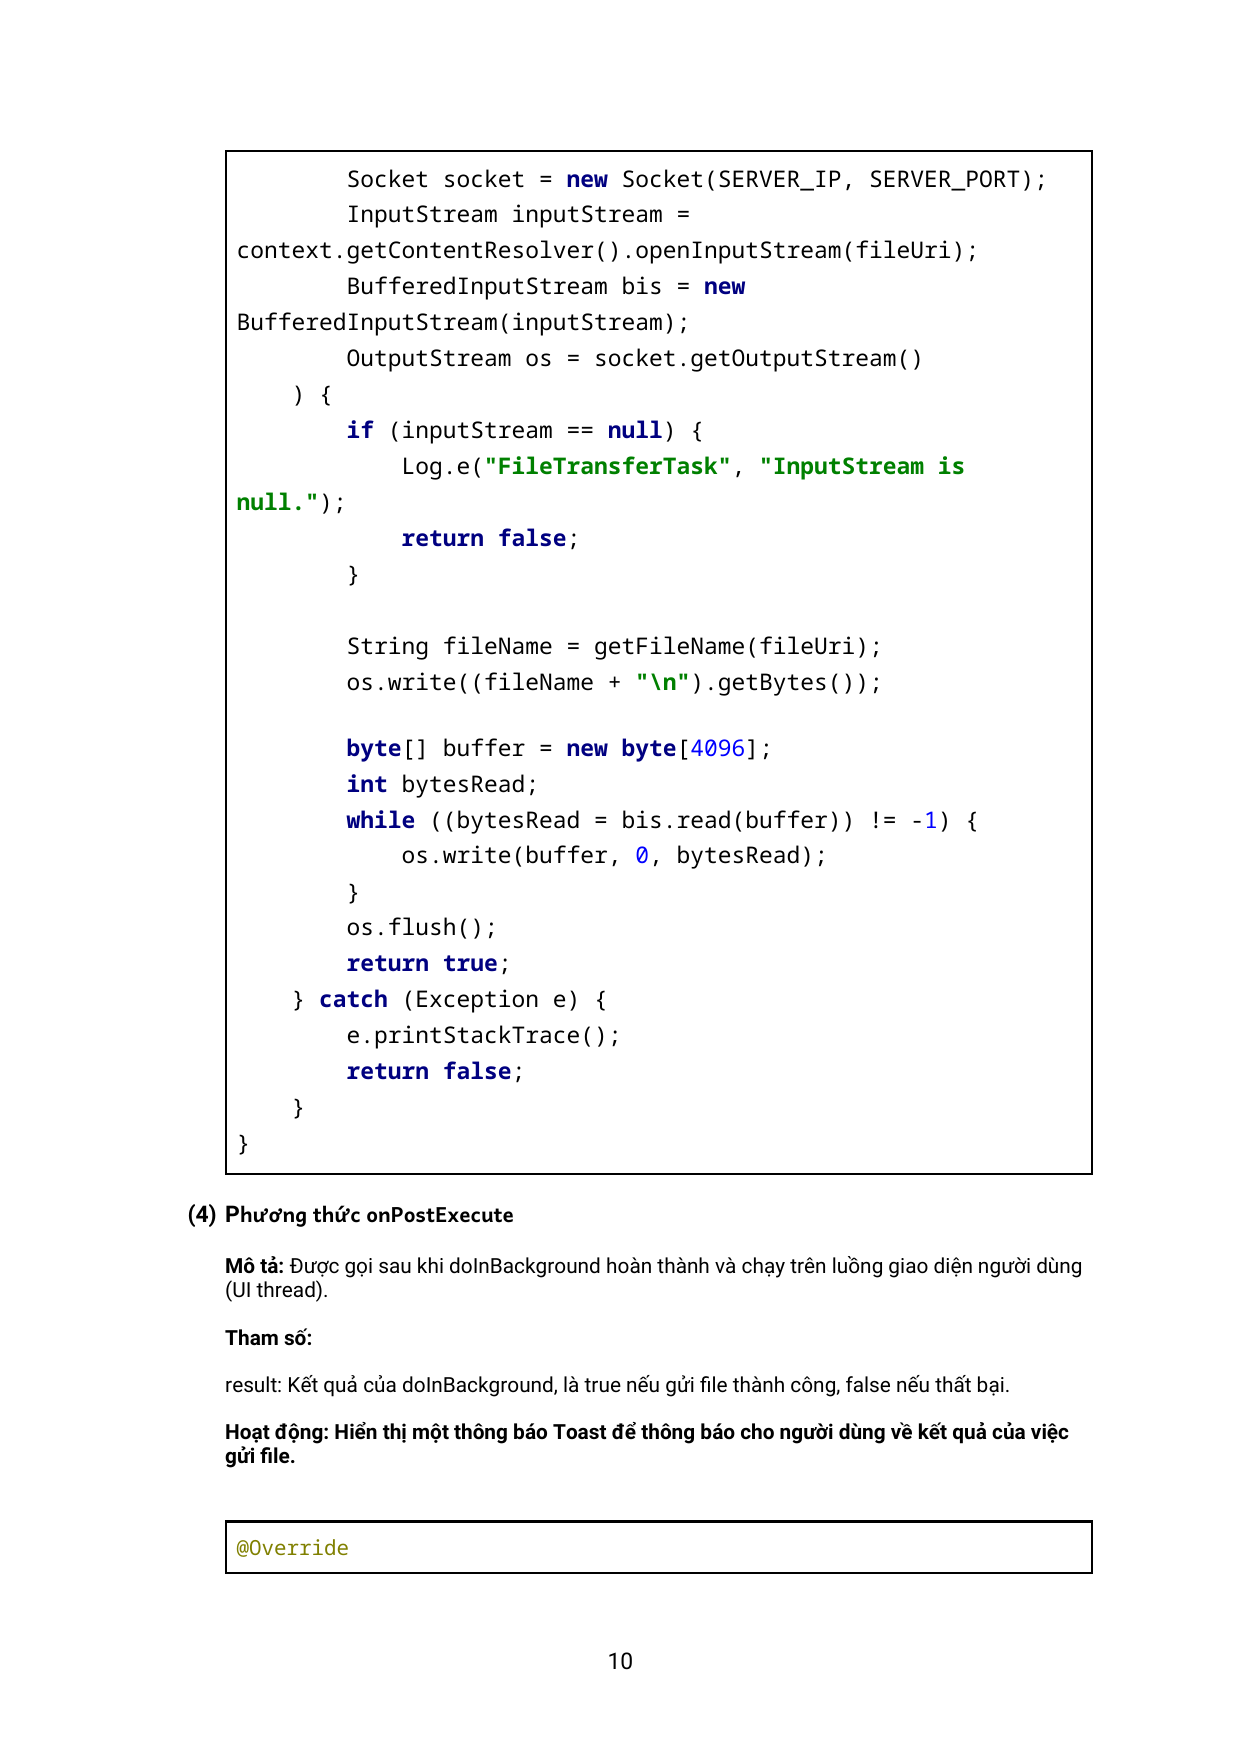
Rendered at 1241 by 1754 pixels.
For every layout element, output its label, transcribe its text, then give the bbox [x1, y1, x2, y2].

list Phương thức onPostExecute [187, 1197, 1090, 1231]
text Mô tả: Được gọi sau khi doInBackground hoàn thành và chạy trên luồng giao diện người dùng (UI thread). [225, 1254, 1090, 1303]
text Tham số: [225, 1326, 1090, 1350]
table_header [227, 152, 1091, 1172]
text result: Kết quả của doInBackground, là true nếu gửi file thành công, false nếu thất bại. [225, 1373, 1090, 1397]
text Hoạt động: Hiển thị một thông báo Toast để thông báo cho người dùng về kết quả của việc gửi file. [225, 1420, 1090, 1469]
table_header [227, 1523, 1091, 1572]
